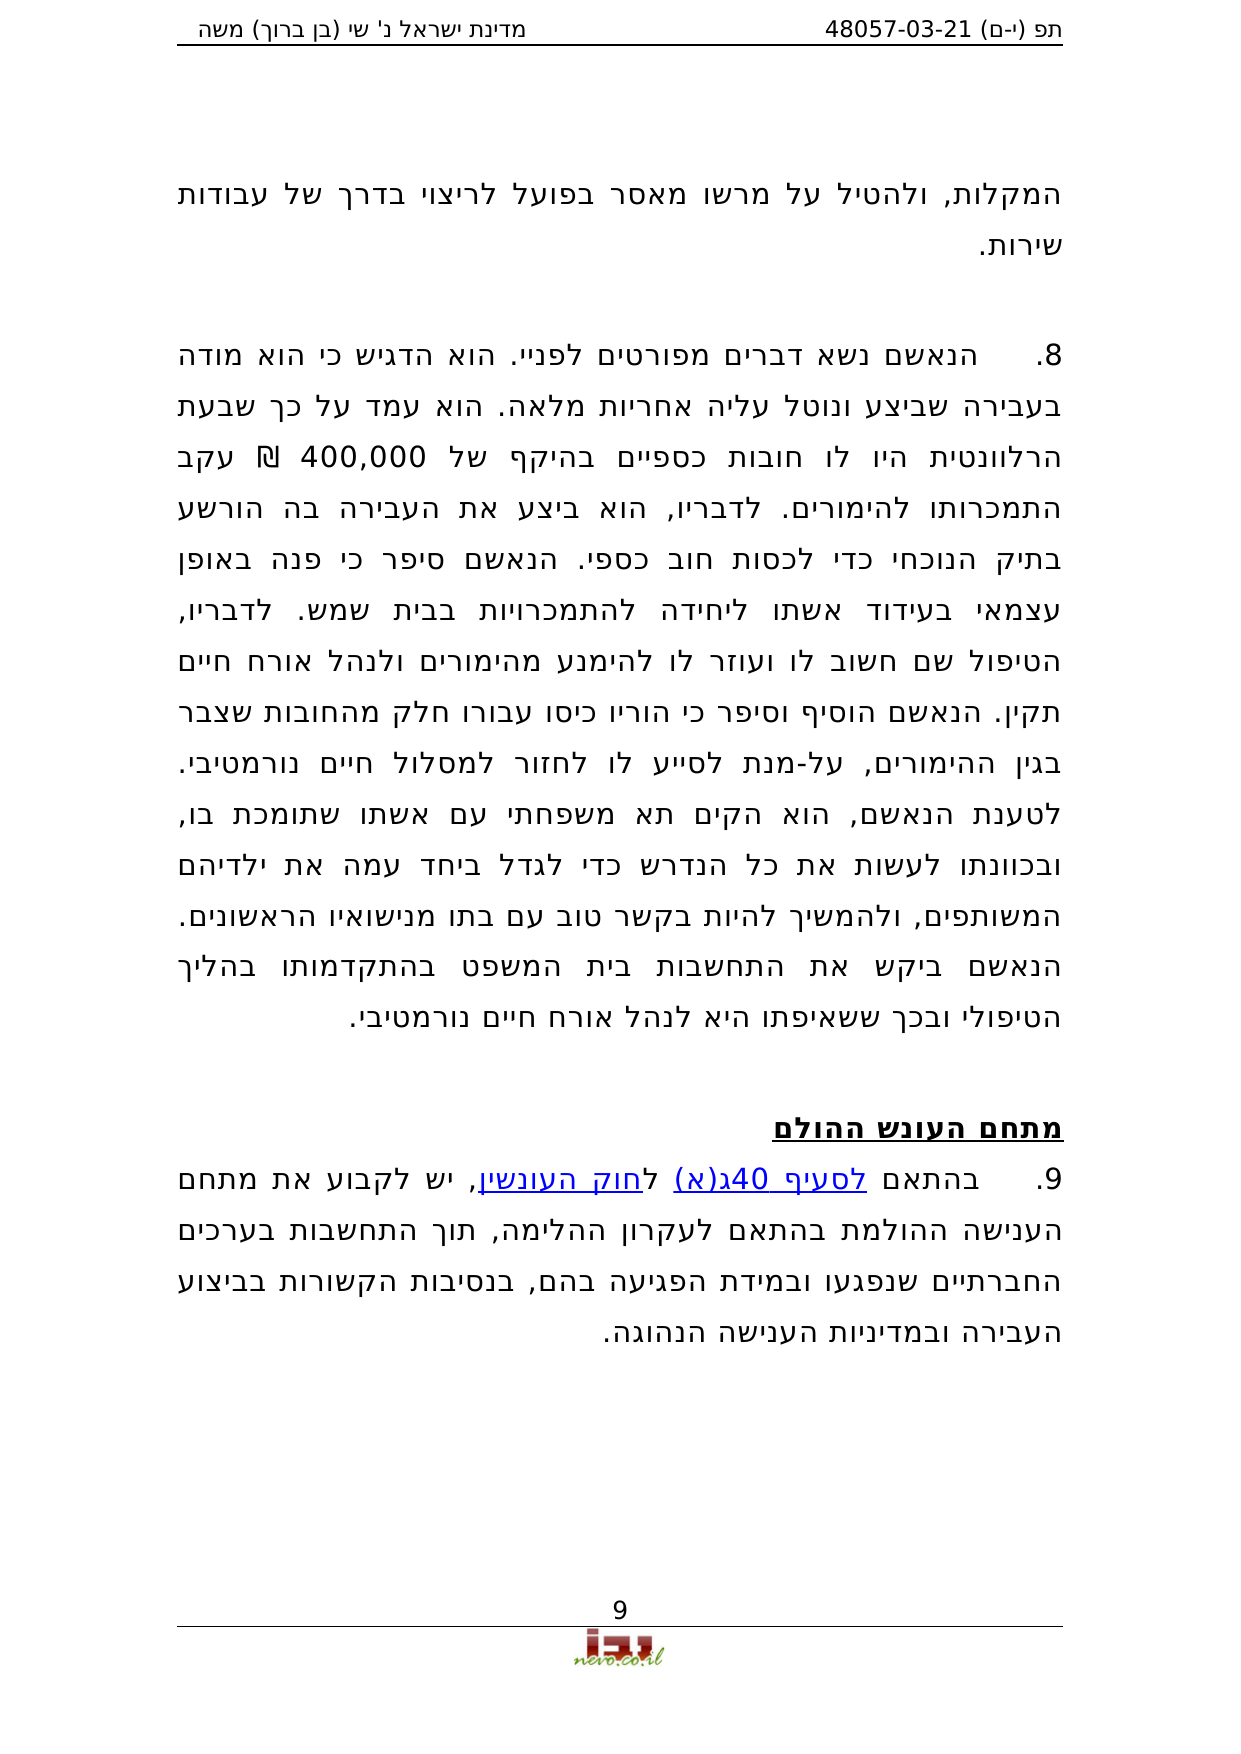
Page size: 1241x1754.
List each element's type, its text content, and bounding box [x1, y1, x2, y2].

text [177, 177, 1063, 262]
text מתחם העונש ההולם [177, 1111, 1063, 1145]
text 9. בהתאם לסעיף 40ג(א) לחוק העונשין, יש לקבוע את מתחם הענישה ההולמת בהתאם לעקרון ההלימה, תוך התחשבות בערכים החברתיים שנפגעו ובמידת הפגיעה בהם, בנסיבות הקשורות בביצוע העבירה ובמדיניות הענישה הנהוגה. [177, 1162, 1063, 1349]
text 8. הנאשם נשא דברים מפורטים לפניי. הוא הדגיש כי הוא מודה בעבירה שביצע ונוטל עליה אחריות מלאה. הוא עמד על כך שבעת הרלוונטית היו לו חובות כספיים בהיקף של 400,000 ₪ עקב התמכרותו להימורים. לדבריו, הוא ביצע את העבירה בה הורשע בתיק הנוכחי כדי לכסות חוב כספי. הנאשם סיפר כי פנה באופן עצמאי בעידוד אשתו ליחידה להתמכרויות בבית שמש. לדבריו, הטיפול שם חשוב לו ועוזר לו להימנע מהימורים ולנהל אורח חיים תקין. הנאשם הוסיף וסיפר כי הוריו כיסו עבורו חלק מהחובות שצבר בגין ההימורים, על-מנת לסייע לו לחזור למסלול חיים נורמטיבי. לטענת הנאשם, הוא הקים תא משפחתי עם אשתו שתומכת בו, ובכוונתו לעשות את כל הנדרש כדי לגדל ביחד עמה את ילדיהם המשותפים, ולהמשיך להיות בקשר טוב עם בתו מנישואיו הראשונים. הנאשם ביקש את התחשבות בית המשפט בהתקדמותו בהליך הטיפולי ובכך ששאיפתו היא לנהל אורח חיים נורמטיבי. [177, 338, 1063, 1035]
picture [574, 1628, 666, 1667]
